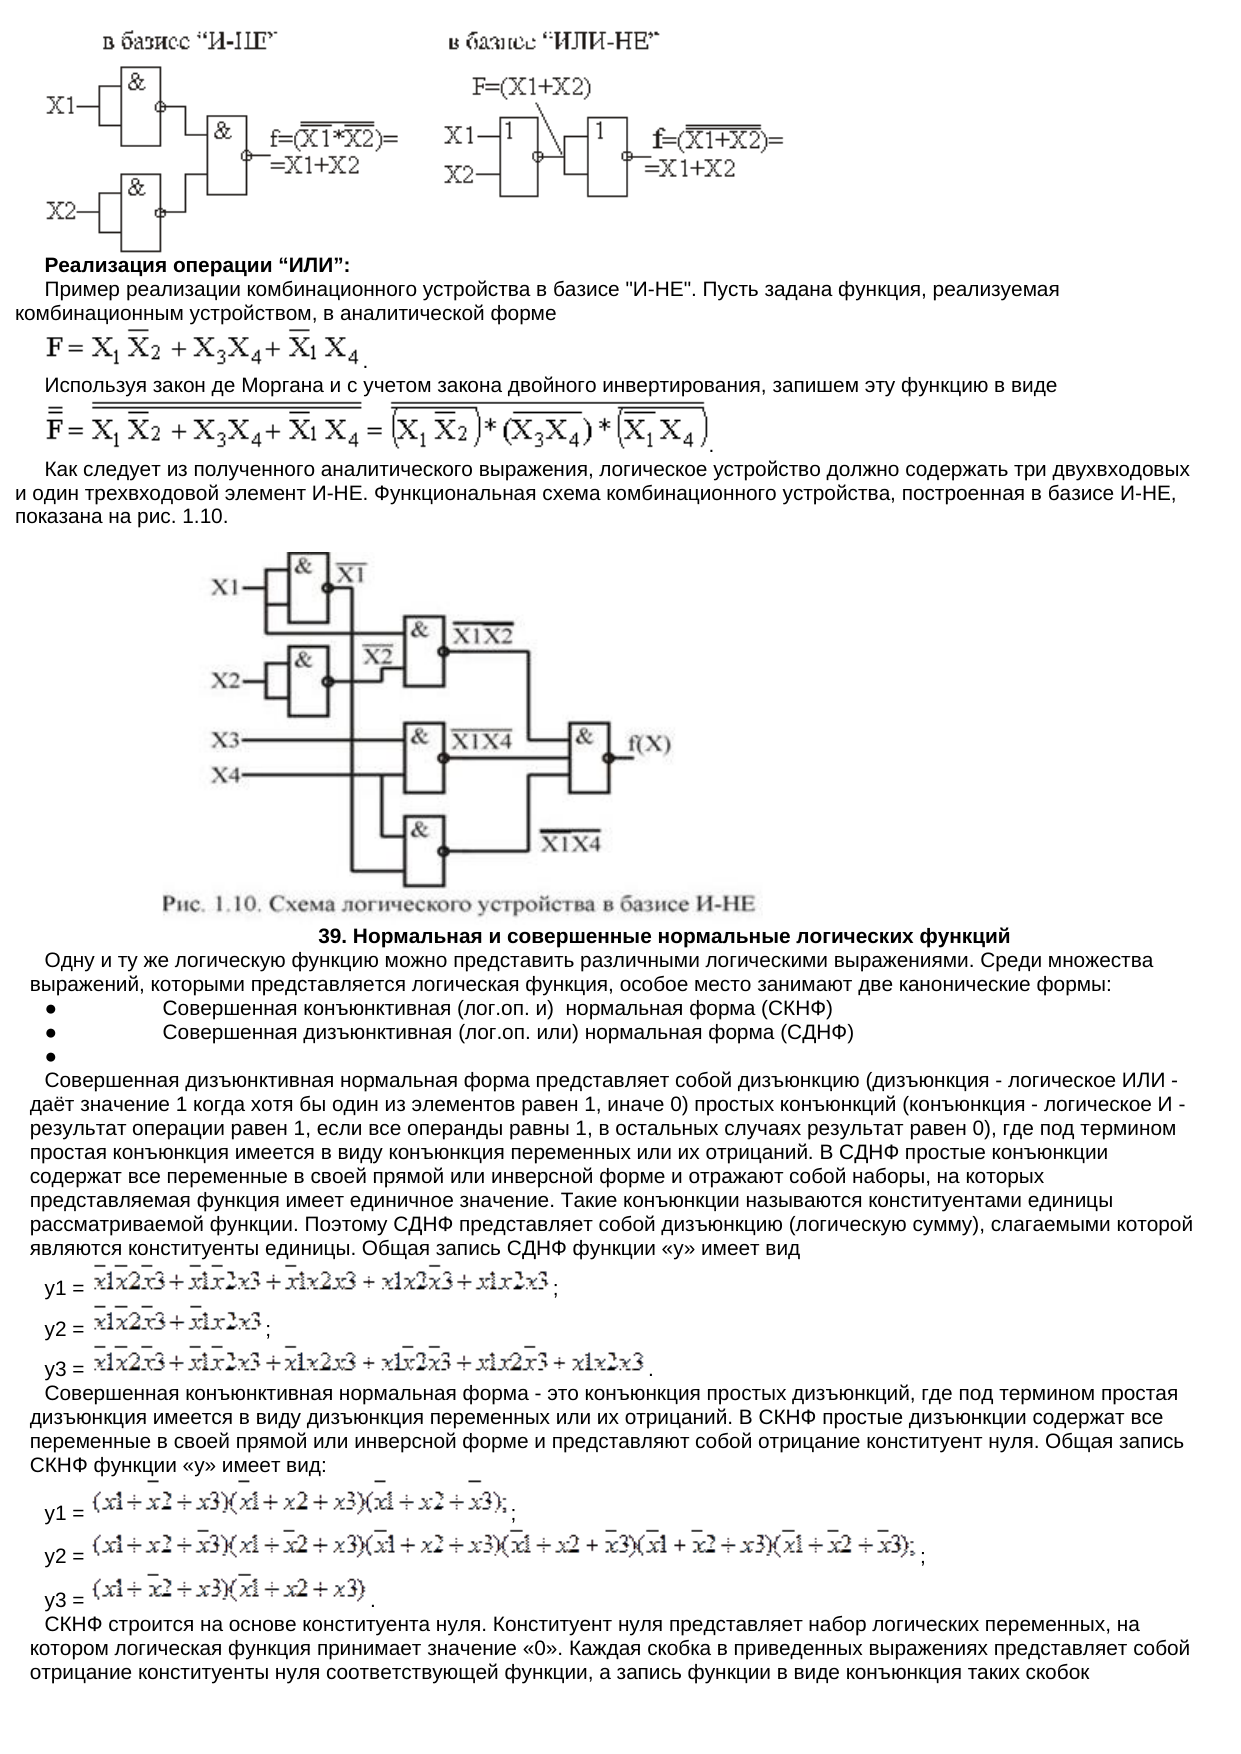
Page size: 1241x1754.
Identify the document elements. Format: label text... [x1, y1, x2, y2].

picture [90, 1259, 553, 1296]
picture [90, 1568, 370, 1608]
picture [90, 1524, 920, 1564]
picture [44, 29, 791, 254]
text Совершенная конъюнктивная нормальная форма - это конъюнкция простых дизъюнкций, где под термином простая дизъюнкция имеется в виду дизъюнкция переменных или их отрицаний. В СКНФ простые дизъюнкции содержат все переменные в своей прямой или инверсной форме и представляют собой отрицание конституент нуля. Общая запись СКНФ функции «y» имеет вид: [29, 1381, 1196, 1477]
picture [44, 396, 709, 452]
list Совершенная дизъюнктивная (лог.оп. или) нормальная форма (СДНФ) [29, 1020, 1196, 1044]
text Пример реализации комбинационного устройства в базисе "И-НЕ". Пусть задана функция, реализуемая комбинационным устройством, в аналитической форме [15, 277, 1196, 325]
picture [90, 1300, 265, 1336]
picture [44, 325, 363, 369]
text Одну и ту же логическую функцию можно представить различными логическими выражениями. Среди множества выражений, которыми представляется логическая функция, особое место занимают две канонические формы: [29, 948, 1196, 996]
text Используя закон де Моргана и с учетом закона двойного инвертирования, запишем эту функцию в виде [15, 372, 1196, 396]
text Как следует из полученного аналитического выражения, логическое устройство должно содержать три двухвходовых и один трехвходовой элемент И-НЕ. Функциональная схема комбинационного устройства, построенная в базисе И-НЕ, показана на рис. 1.10. [15, 456, 1196, 528]
picture [162, 552, 763, 925]
text y3 = . [29, 1568, 1196, 1612]
list Совершенная конъюнктивная (лог.оп. и) нормальная форма (СКНФ) [29, 996, 1196, 1020]
picture [90, 1476, 511, 1521]
text Совершенная дизъюнктивная нормальная форма представляет собой дизъюнкцию (дизъюнкция - логическое ИЛИ - даёт значение 1 когда хотя бы один из элементов равен 1, иначе 0) простых конъюнкций (конъюнкция - логическое И - результат операции равен 1, если все операнды равны 1, в остальных случаях результат равен 0), где под термином простая конъюнкция имеется в виду конъюнкция переменных или их отрицаний. В СДНФ простые конъюнкции содержат все переменные в своей прямой или инверсной форме и отражают собой наборы, на которых представляемая функция имеет единичное значение. Такие конъюнкции называются конституентами единицы рассматриваемой функции. Поэтому СДНФ представляет собой дизъюнкцию (логическую сумму), слагаемыми которой являются конституенты единицы. Общая запись СДНФ функции «y» имеет вид [29, 1068, 1196, 1260]
picture [90, 1340, 648, 1377]
text y2 = ; [29, 1300, 1196, 1340]
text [29, 1612, 1196, 1683]
text Реализация операции “ИЛИ”: [15, 253, 1196, 277]
text 39. Нормальная и совершенные нормальные логических функций [133, 924, 1196, 948]
